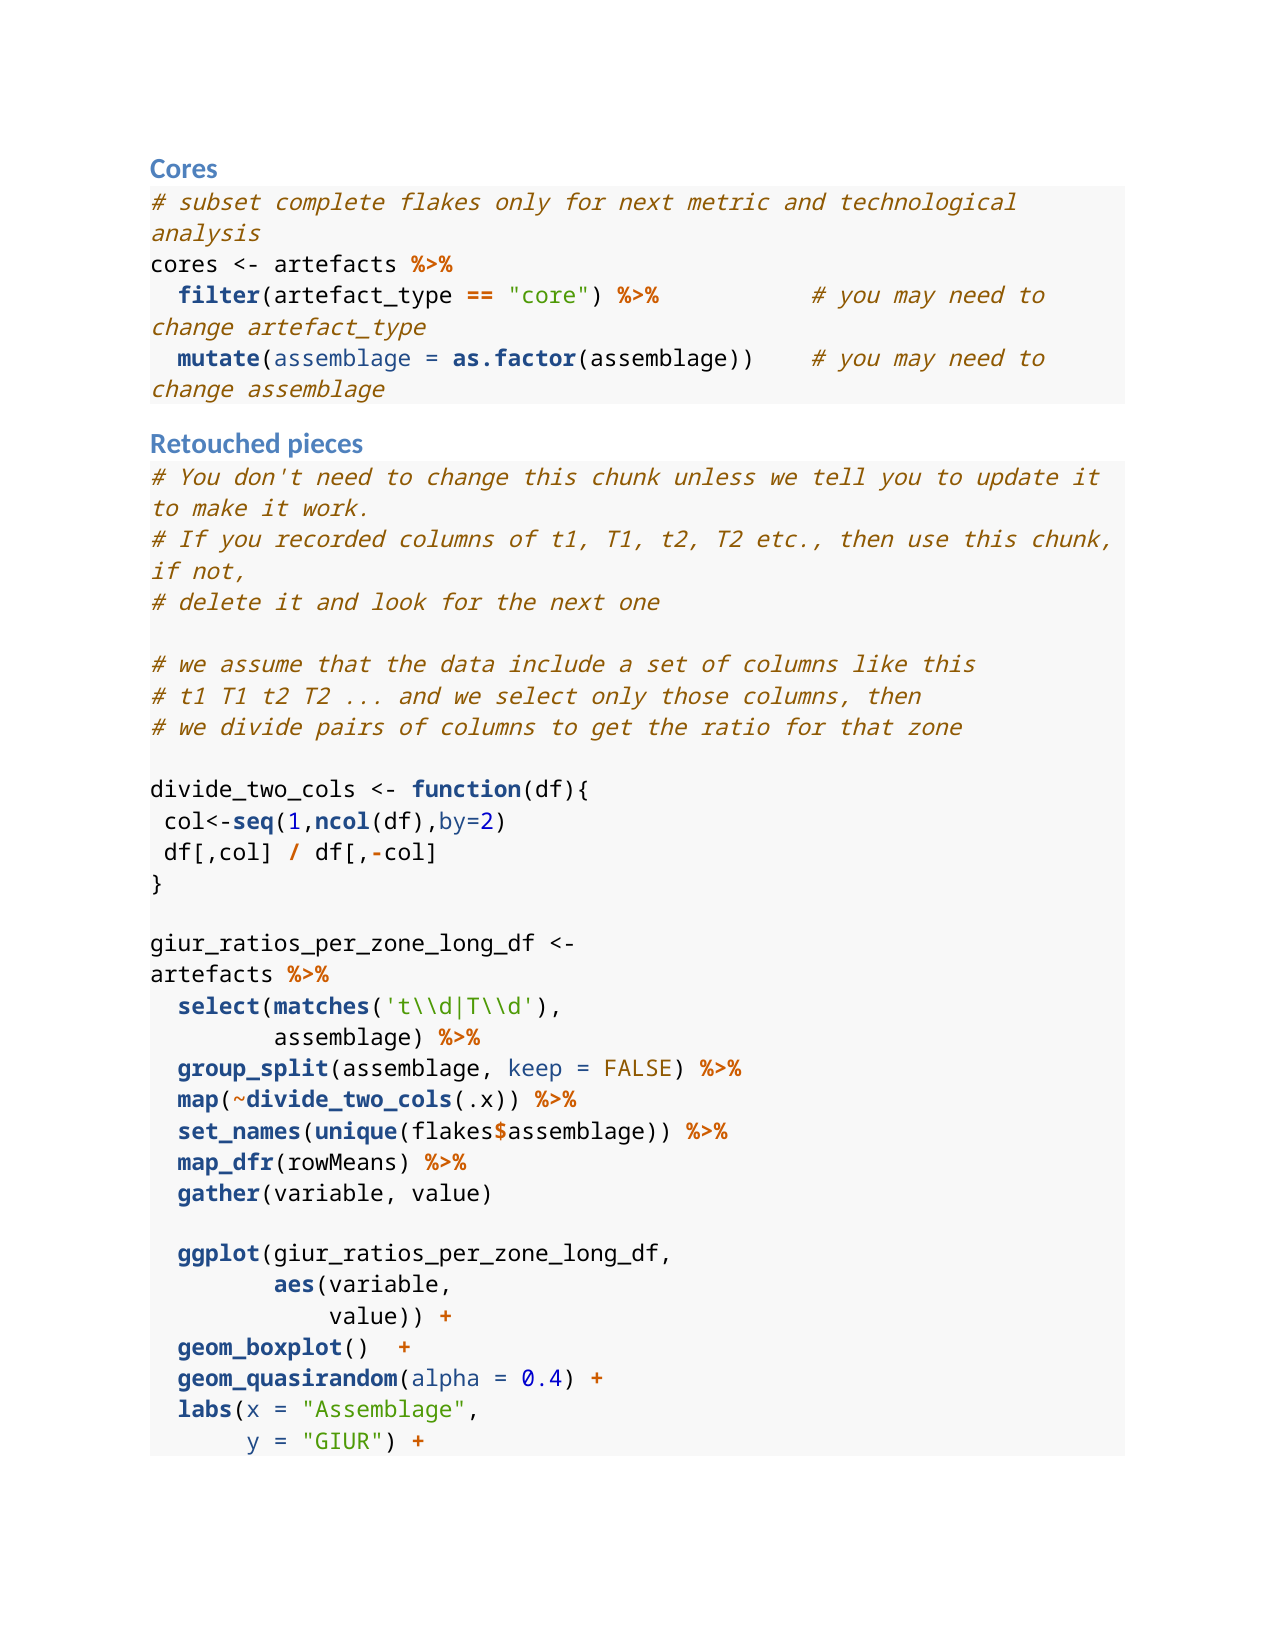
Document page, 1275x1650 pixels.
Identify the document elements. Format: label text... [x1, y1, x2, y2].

text # subset complete flakes only for next metric and technological analysis cores <- artefacts %>% filter(artefact_type == "core") %>% # you may need to change artefact_type mutate(assemblage = as.factor(assemblage)) # you may need to change assemblage [260, 186, 1125, 404]
subtitle Retouched pieces [150, 425, 1125, 461]
subtitle Cores [150, 150, 1125, 186]
